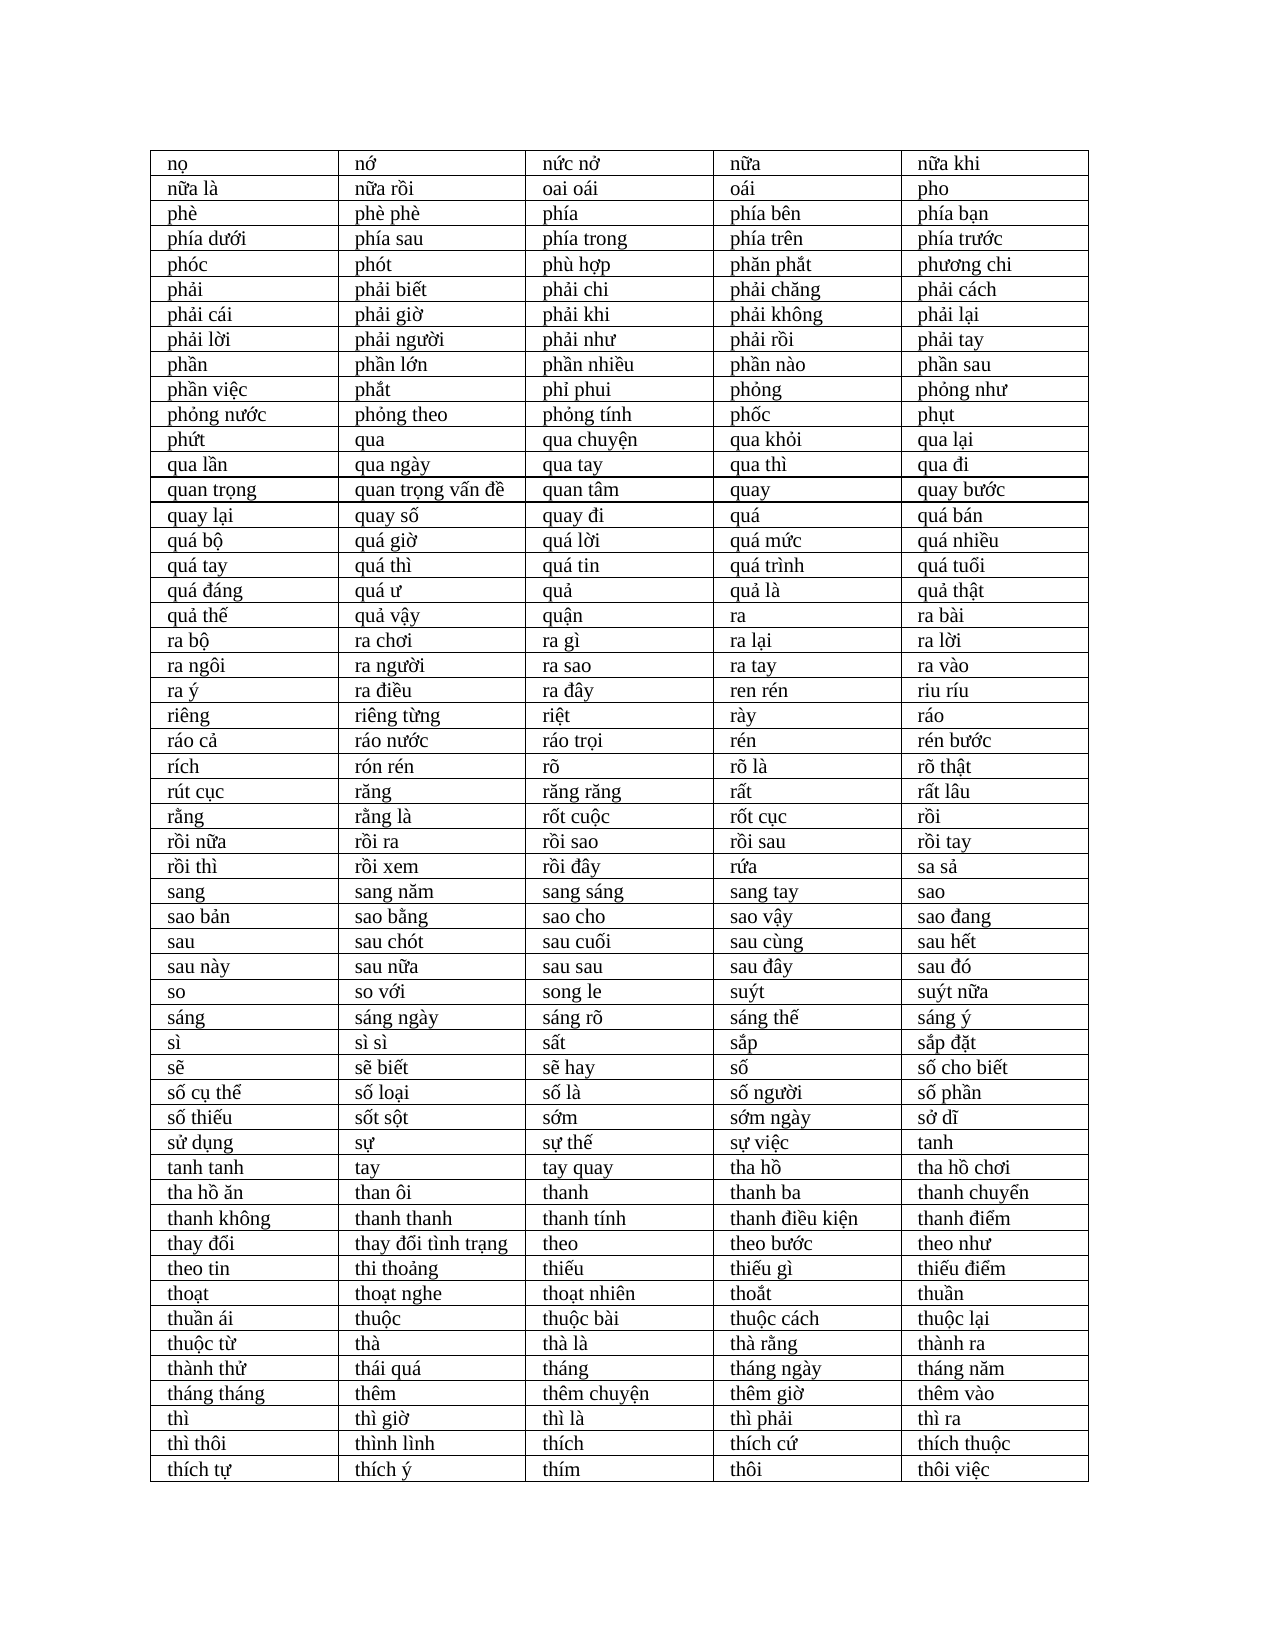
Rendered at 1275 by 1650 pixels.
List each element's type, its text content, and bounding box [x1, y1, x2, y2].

table_cell phải chi [526, 277, 713, 301]
table_cell phè phè [339, 201, 525, 225]
table_cell sì sì [339, 1030, 525, 1054]
table_cell ra vào [902, 653, 1088, 677]
table_cell tha hồ [714, 1155, 901, 1179]
table_cell thiếu [526, 1256, 713, 1280]
table_cell phỏng nước [151, 402, 338, 426]
table_cell rõ thật [902, 754, 1088, 778]
table_cell phải lời [151, 327, 338, 351]
table_cell thì [151, 1406, 338, 1430]
table_cell quá tin [526, 553, 713, 577]
table_cell sớm [526, 1105, 713, 1129]
table_cell ra gì [526, 628, 713, 652]
table_cell theo [526, 1231, 713, 1254]
table_cell ráo nước [339, 729, 525, 752]
table_cell phía sau [339, 226, 525, 250]
table_cell sau hết [902, 929, 1088, 953]
table_cell rày [714, 703, 901, 727]
table_cell quá lời [526, 528, 713, 552]
table_cell ra tay [714, 653, 901, 677]
table_cell sang tay [714, 879, 901, 903]
table_cell sất [526, 1030, 713, 1054]
table_cell răng răng [526, 779, 713, 803]
table_cell sao cho [526, 904, 713, 928]
table_cell quá trình [714, 553, 901, 577]
table_cell sử dụng [151, 1130, 338, 1154]
table_cell ra [714, 603, 901, 627]
table_cell rồi ra [339, 829, 525, 853]
table_cell quay đi [526, 503, 713, 527]
table_cell rồi xem [339, 854, 525, 878]
table_cell phía dưới [151, 226, 338, 250]
table_cell sẽ [151, 1055, 338, 1079]
table_cell phăn phắt [714, 251, 901, 276]
table_cell phè [151, 201, 338, 225]
table_cell quả là [714, 578, 901, 602]
table_cell phần việc [151, 377, 338, 401]
table_cell tanh [902, 1130, 1088, 1154]
table_cell ra chơi [339, 628, 525, 652]
table_cell phía bên [714, 201, 901, 225]
table_cell phần lớn [339, 352, 525, 376]
table_cell thà rằng [714, 1331, 901, 1355]
table_cell oái [714, 176, 901, 200]
table_cell quay [714, 478, 901, 501]
table_cell thanh không [151, 1205, 338, 1229]
table_cell thành thử [151, 1356, 338, 1380]
table_cell thoạt nhiên [526, 1281, 713, 1305]
table_cell sau đây [714, 954, 901, 978]
table_cell thích tự [151, 1456, 338, 1481]
table_cell phỉ phui [526, 377, 713, 401]
table_cell số [714, 1055, 901, 1079]
table_cell ren rén [714, 678, 901, 702]
table_cell thanh thanh [339, 1205, 525, 1229]
table_cell riêng [151, 703, 338, 727]
table_cell sau nữa [339, 954, 525, 978]
table_cell phốc [714, 402, 901, 426]
table_cell phần sau [902, 352, 1088, 376]
table_cell rốt cục [714, 804, 901, 828]
table_cell quá đáng [151, 578, 338, 602]
table_cell ráo cả [151, 729, 338, 752]
table_cell sao bản [151, 904, 338, 928]
table_cell rút cục [151, 779, 338, 803]
table_cell thà [339, 1331, 525, 1355]
table_cell quá tuổi [902, 553, 1088, 577]
table_cell thay đổi tình trạng [339, 1231, 525, 1254]
table_cell thêm chuyện [526, 1381, 713, 1405]
table_cell thà là [526, 1331, 713, 1355]
table_cell thêm vào [902, 1381, 1088, 1405]
table_cell phía [526, 201, 713, 225]
table_cell ra sao [526, 653, 713, 677]
table_cell sẽ biết [339, 1055, 525, 1079]
table_cell riêng từng [339, 703, 525, 727]
table_cell rén bước [902, 729, 1088, 752]
table_cell tha hồ chơi [902, 1155, 1088, 1179]
table_cell thuộc bài [526, 1306, 713, 1330]
table_cell sau cuối [526, 929, 713, 953]
table_cell thuộc lại [902, 1306, 1088, 1330]
table_cell thích ý [339, 1456, 525, 1481]
table_cell tháng ngày [714, 1356, 901, 1380]
table_cell nữa [714, 151, 901, 175]
table_cell ra điều [339, 678, 525, 702]
table_cell sự thế [526, 1130, 713, 1154]
table_cell ra bộ [151, 628, 338, 652]
table_cell phải chăng [714, 277, 901, 301]
table_cell qua ngày [339, 452, 525, 476]
table_cell phải như [526, 327, 713, 351]
table_cell rồi sau [714, 829, 901, 853]
table_cell than ôi [339, 1180, 525, 1204]
table_cell quá thì [339, 553, 525, 577]
table_cell phải không [714, 302, 901, 326]
table_cell phương chi [902, 251, 1088, 276]
table_cell quá giờ [339, 528, 525, 552]
table_cell thi thoảng [339, 1256, 525, 1280]
table_cell quan trọng vấn đề [339, 478, 525, 501]
table_cell số là [526, 1080, 713, 1104]
table_cell số cho biết [902, 1055, 1088, 1079]
table_cell sẽ hay [526, 1055, 713, 1079]
table_cell rồi nữa [151, 829, 338, 853]
table_cell sáng thế [714, 1005, 901, 1029]
table_cell ra người [339, 653, 525, 677]
table_cell thanh chuyển [902, 1180, 1088, 1204]
table_cell nọ [151, 151, 338, 175]
table_cell sao [902, 879, 1088, 903]
table_cell ráo trọi [526, 729, 713, 752]
table_cell rích [151, 754, 338, 778]
table_cell thanh điểm [902, 1205, 1088, 1229]
table_cell ra lời [902, 628, 1088, 652]
table_cell phót [339, 251, 525, 276]
table_cell phụt [902, 402, 1088, 426]
table_cell sáng rõ [526, 1005, 713, 1029]
table_cell sau đó [902, 954, 1088, 978]
table_cell phía bạn [902, 201, 1088, 225]
table_cell thoạt nghe [339, 1281, 525, 1305]
table_cell rồi tay [902, 829, 1088, 853]
table_cell nữa là [151, 176, 338, 200]
table_cell thích cứ [714, 1431, 901, 1455]
table_cell rứa [714, 854, 901, 878]
table_cell rõ [526, 754, 713, 778]
table_cell phần nào [714, 352, 901, 376]
table_cell rất lâu [902, 779, 1088, 803]
table_cell qua khỏi [714, 427, 901, 451]
table_cell số thiếu [151, 1105, 338, 1129]
table_cell sau cùng [714, 929, 901, 953]
table_cell quá [714, 503, 901, 527]
table_cell thoạt [151, 1281, 338, 1305]
table_cell số loại [339, 1080, 525, 1104]
table_cell sau sau [526, 954, 713, 978]
table_cell thanh ba [714, 1180, 901, 1204]
table_cell phải biết [339, 277, 525, 301]
table_cell rồi thì [151, 854, 338, 878]
table_cell thái quá [339, 1356, 525, 1380]
table_cell quả thế [151, 603, 338, 627]
table_cell thoắt [714, 1281, 901, 1305]
table_cell phỏng như [902, 377, 1088, 401]
table_cell thành ra [902, 1331, 1088, 1355]
table_cell rồi đây [526, 854, 713, 878]
table_cell sở dĩ [902, 1105, 1088, 1129]
table_cell sang năm [339, 879, 525, 903]
table_cell sự [339, 1130, 525, 1154]
table_cell quận [526, 603, 713, 627]
table_cell rén [714, 729, 901, 752]
table_cell sao đang [902, 904, 1088, 928]
table_cell qua lại [902, 427, 1088, 451]
table_cell phỏng tính [526, 402, 713, 426]
table_cell quay lại [151, 503, 338, 527]
table_cell sự việc [714, 1130, 901, 1154]
table_cell thuần [902, 1281, 1088, 1305]
table_cell phù hợp [526, 251, 713, 276]
table_cell sau chót [339, 929, 525, 953]
table_cell thiếu gì [714, 1256, 901, 1280]
table_cell ra ý [151, 678, 338, 702]
table_cell thuộc cách [714, 1306, 901, 1330]
table_cell thì giờ [339, 1406, 525, 1430]
table_cell phía trước [902, 226, 1088, 250]
table_cell ráo [902, 703, 1088, 727]
table_cell thì ra [902, 1406, 1088, 1430]
table_cell phải rồi [714, 327, 901, 351]
table_cell sang sáng [526, 879, 713, 903]
table_cell riu ríu [902, 678, 1088, 702]
table_cell quá bán [902, 503, 1088, 527]
table_cell thình lình [339, 1431, 525, 1455]
table_cell so với [339, 980, 525, 1003]
table_cell số cụ thể [151, 1080, 338, 1104]
table_cell nớ [339, 151, 525, 175]
table_cell tay [339, 1155, 525, 1179]
table_cell sốt sột [339, 1105, 525, 1129]
table_cell thuần ái [151, 1306, 338, 1330]
table_cell song le [526, 980, 713, 1003]
table_cell qua lần [151, 452, 338, 476]
table_cell rồi [902, 804, 1088, 828]
table_cell phía trong [526, 226, 713, 250]
table_cell nức nở [526, 151, 713, 175]
table_cell qua [339, 427, 525, 451]
table_cell rồi sao [526, 829, 713, 853]
table_cell tanh tanh [151, 1155, 338, 1179]
table_cell phải giờ [339, 302, 525, 326]
table_cell phải cái [151, 302, 338, 326]
table_cell sa sả [902, 854, 1088, 878]
table_cell phứt [151, 427, 338, 451]
table_cell ra lại [714, 628, 901, 652]
table_cell phắt [339, 377, 525, 401]
table_cell sáng [151, 1005, 338, 1029]
table_cell thì phải [714, 1406, 901, 1430]
table_cell oai oái [526, 176, 713, 200]
table_cell răng [339, 779, 525, 803]
table_cell thì thôi [151, 1431, 338, 1455]
table_cell phải lại [902, 302, 1088, 326]
table_cell quá nhiều [902, 528, 1088, 552]
table_cell nữa rồi [339, 176, 525, 200]
table_cell rón rén [339, 754, 525, 778]
table_cell quả [526, 578, 713, 602]
table_cell thanh điều kiện [714, 1205, 901, 1229]
table_cell thay đổi [151, 1231, 338, 1254]
table_cell số phần [902, 1080, 1088, 1104]
table_cell qua thì [714, 452, 901, 476]
table_cell phía trên [714, 226, 901, 250]
table_cell thêm giờ [714, 1381, 901, 1405]
table_cell quan tâm [526, 478, 713, 501]
table_cell sao vậy [714, 904, 901, 928]
table_cell rằng [151, 804, 338, 828]
table_cell sau này [151, 954, 338, 978]
table_cell số người [714, 1080, 901, 1104]
table_cell ra ngôi [151, 653, 338, 677]
table_cell phải khi [526, 302, 713, 326]
table_cell phần nhiều [526, 352, 713, 376]
table_cell thì là [526, 1406, 713, 1430]
table_cell sắp [714, 1030, 901, 1054]
table_cell thêm [339, 1381, 525, 1405]
table_cell rằng là [339, 804, 525, 828]
table_cell thanh tính [526, 1205, 713, 1229]
table_cell pho [902, 176, 1088, 200]
table_cell tháng tháng [151, 1381, 338, 1405]
table_cell sắp đặt [902, 1030, 1088, 1054]
table_cell quá ư [339, 578, 525, 602]
table_cell suýt nữa [902, 980, 1088, 1003]
table_cell thích thuộc [902, 1431, 1088, 1455]
table_cell quả vậy [339, 603, 525, 627]
table_cell so [151, 980, 338, 1003]
table_cell thiếu điểm [902, 1256, 1088, 1280]
table_cell quay số [339, 503, 525, 527]
table_cell thanh [526, 1180, 713, 1204]
table_cell phần [151, 352, 338, 376]
table_cell rốt cuộc [526, 804, 713, 828]
table_cell phỏng theo [339, 402, 525, 426]
table_cell ra bài [902, 603, 1088, 627]
table_cell rõ là [714, 754, 901, 778]
table_cell quay bước [902, 478, 1088, 501]
table_cell tháng [526, 1356, 713, 1380]
table_cell riệt [526, 703, 713, 727]
table_cell qua đi [902, 452, 1088, 476]
table_cell theo tin [151, 1256, 338, 1280]
table_cell tay quay [526, 1155, 713, 1179]
table_cell ra đây [526, 678, 713, 702]
table_cell sáng ý [902, 1005, 1088, 1029]
table_cell qua chuyện [526, 427, 713, 451]
table_cell phải người [339, 327, 525, 351]
table_cell tháng năm [902, 1356, 1088, 1380]
table_cell phóc [151, 251, 338, 276]
table_cell rất [714, 779, 901, 803]
table_cell quan trọng [151, 478, 338, 501]
table_cell sớm ngày [714, 1105, 901, 1129]
table_cell sang [151, 879, 338, 903]
table_cell sau [151, 929, 338, 953]
table_cell tha hồ ăn [151, 1180, 338, 1204]
table_cell sì [151, 1030, 338, 1054]
table_cell theo bước [714, 1231, 901, 1254]
table_cell suýt [714, 980, 901, 1003]
table_cell sáng ngày [339, 1005, 525, 1029]
table_cell thích [526, 1431, 713, 1455]
table_cell phải [151, 277, 338, 301]
table_cell thím [526, 1456, 713, 1481]
table_cell quá bộ [151, 528, 338, 552]
table_cell sao bằng [339, 904, 525, 928]
table_cell quả thật [902, 578, 1088, 602]
table_cell phải tay [902, 327, 1088, 351]
table_cell thuộc từ [151, 1331, 338, 1355]
table_cell nữa khi [902, 151, 1088, 175]
table_cell phỏng [714, 377, 901, 401]
table_cell quá mức [714, 528, 901, 552]
table_cell theo như [902, 1231, 1088, 1254]
table_cell phải cách [902, 277, 1088, 301]
table_cell thôi việc [902, 1456, 1088, 1481]
table_cell qua tay [526, 452, 713, 476]
table_cell quá tay [151, 553, 338, 577]
table_cell thôi [714, 1456, 901, 1481]
table_cell thuộc [339, 1306, 525, 1330]
